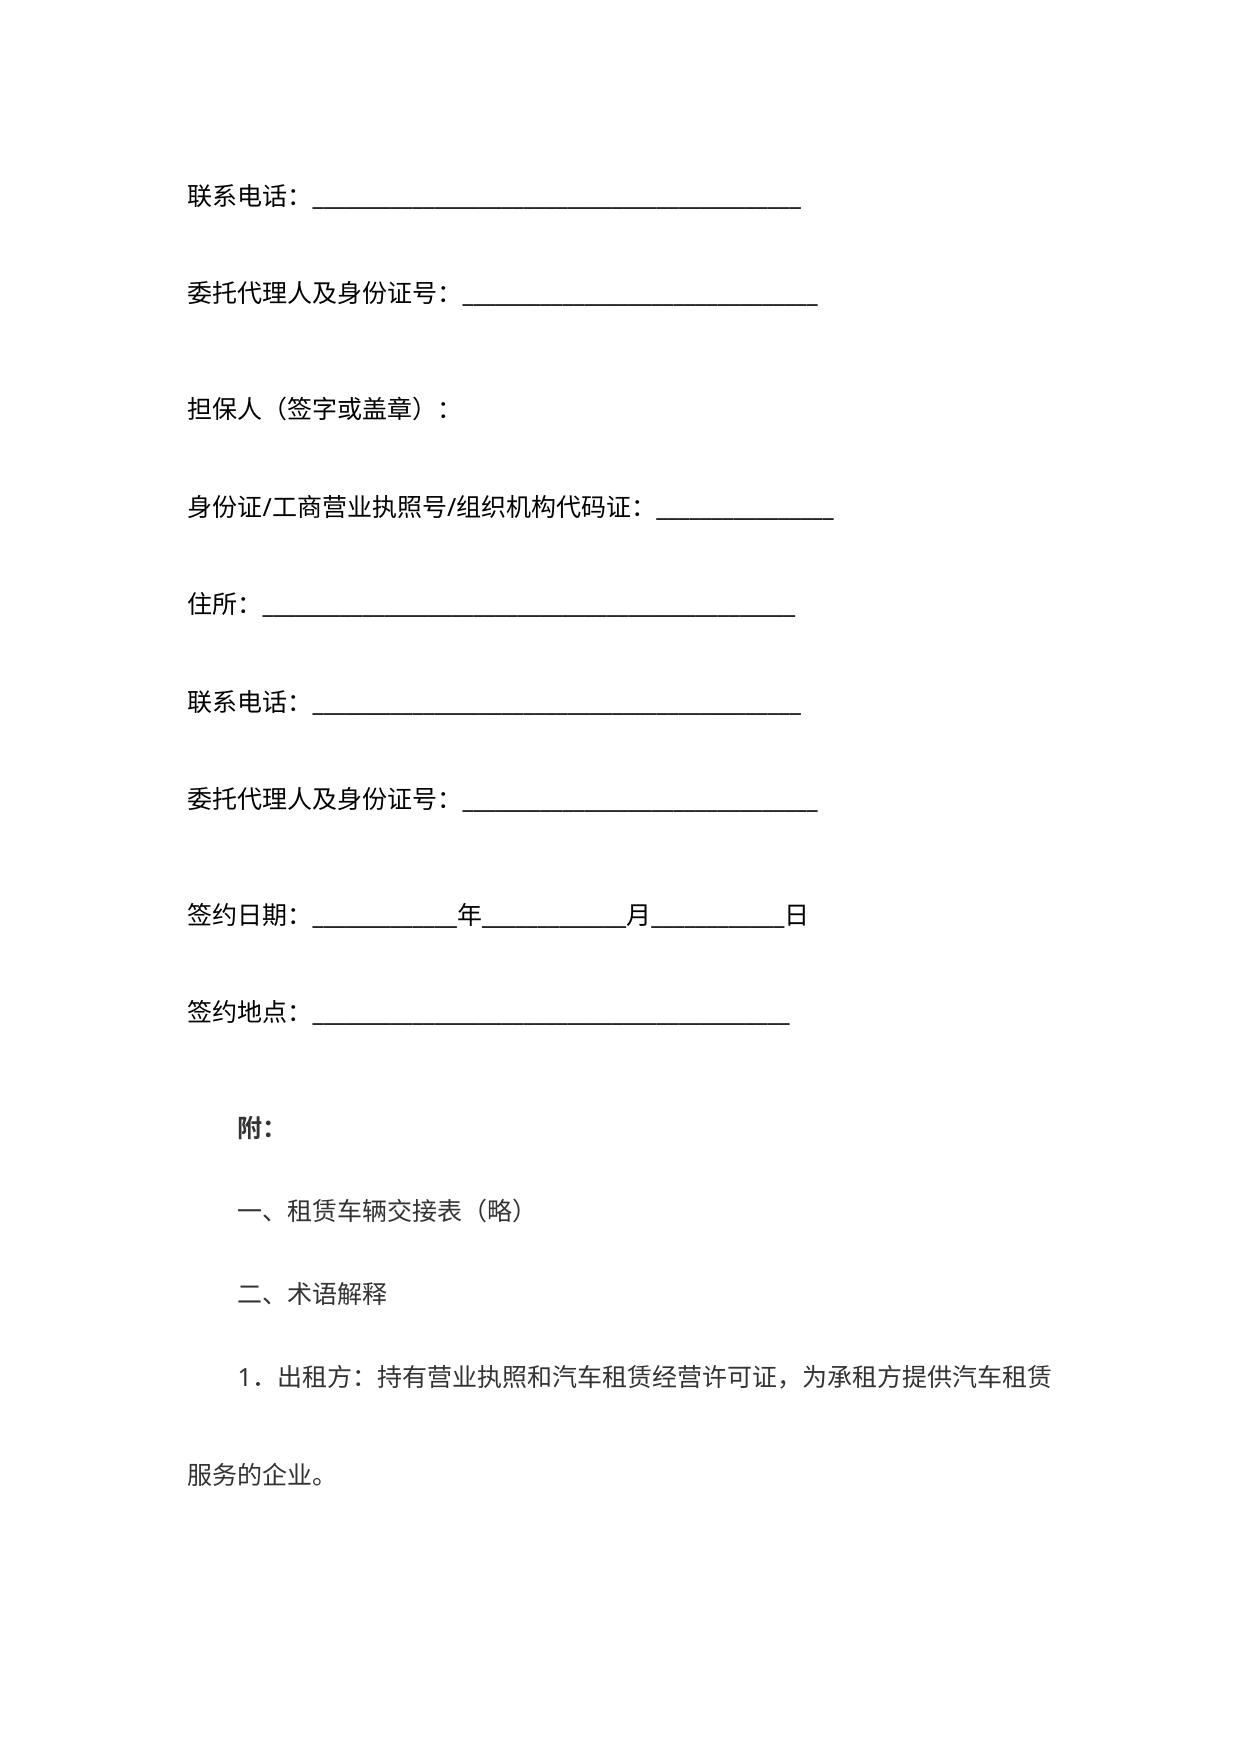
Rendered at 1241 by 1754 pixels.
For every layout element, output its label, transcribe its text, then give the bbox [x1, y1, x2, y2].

text 二、术语解释 [187, 1260, 1053, 1325]
text 附： [187, 1094, 1053, 1159]
text 一、租赁车辆交接表（略） [187, 1177, 1053, 1242]
text 签约日期：_____________年_____________月____________日 签约地点：___________________________________________ [187, 881, 1053, 1043]
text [187, 162, 1053, 324]
text 1．出租方：持有营业执照和汽车租赁经营许可证，为承租方提供汽车租赁服务的企业。 [187, 1343, 1053, 1506]
text 担保人（签字或盖章）： 身份证/工商营业执照号/组织机构代码证：________________ 住所：________________________________________________ 联系电话：____________________________________________ 委托代理人及身份证号：________________________________ [187, 375, 1053, 830]
